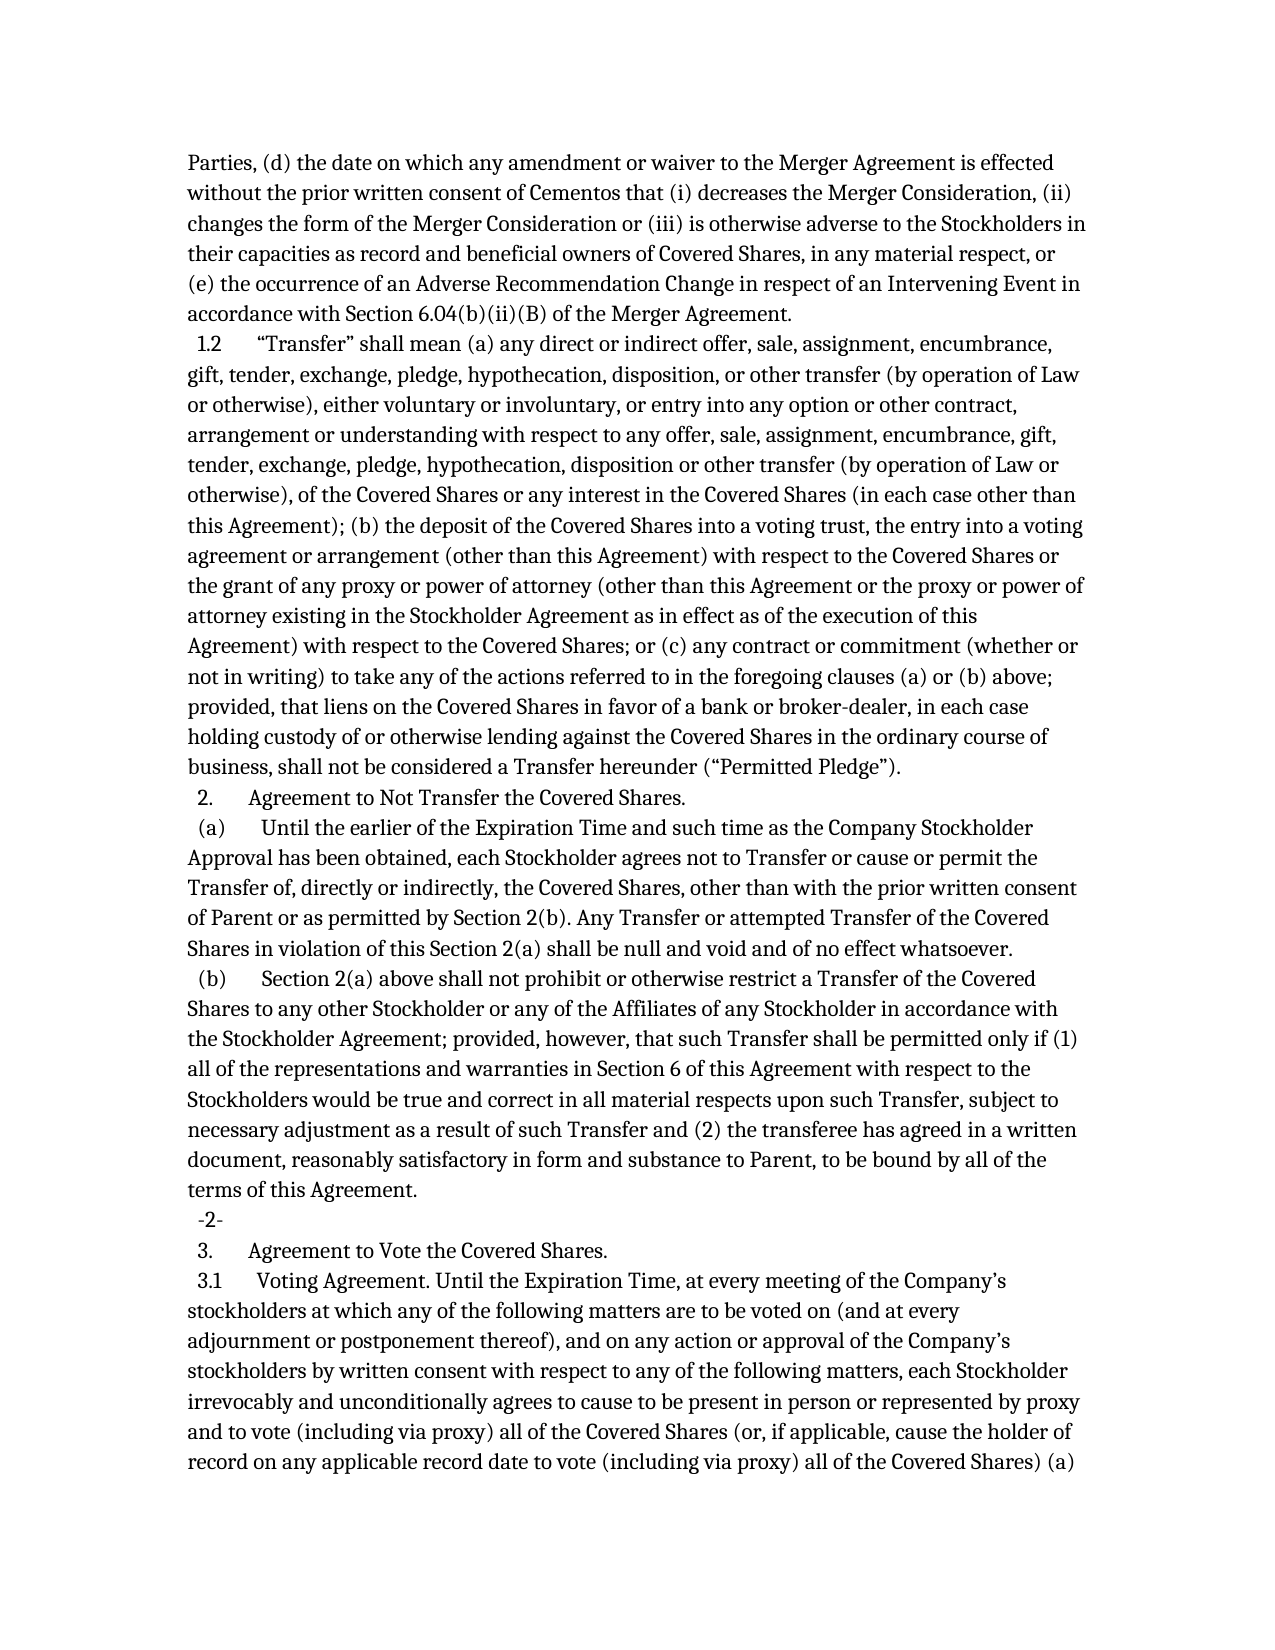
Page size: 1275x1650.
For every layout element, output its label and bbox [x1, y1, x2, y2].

text [187, 150, 1087, 1475]
